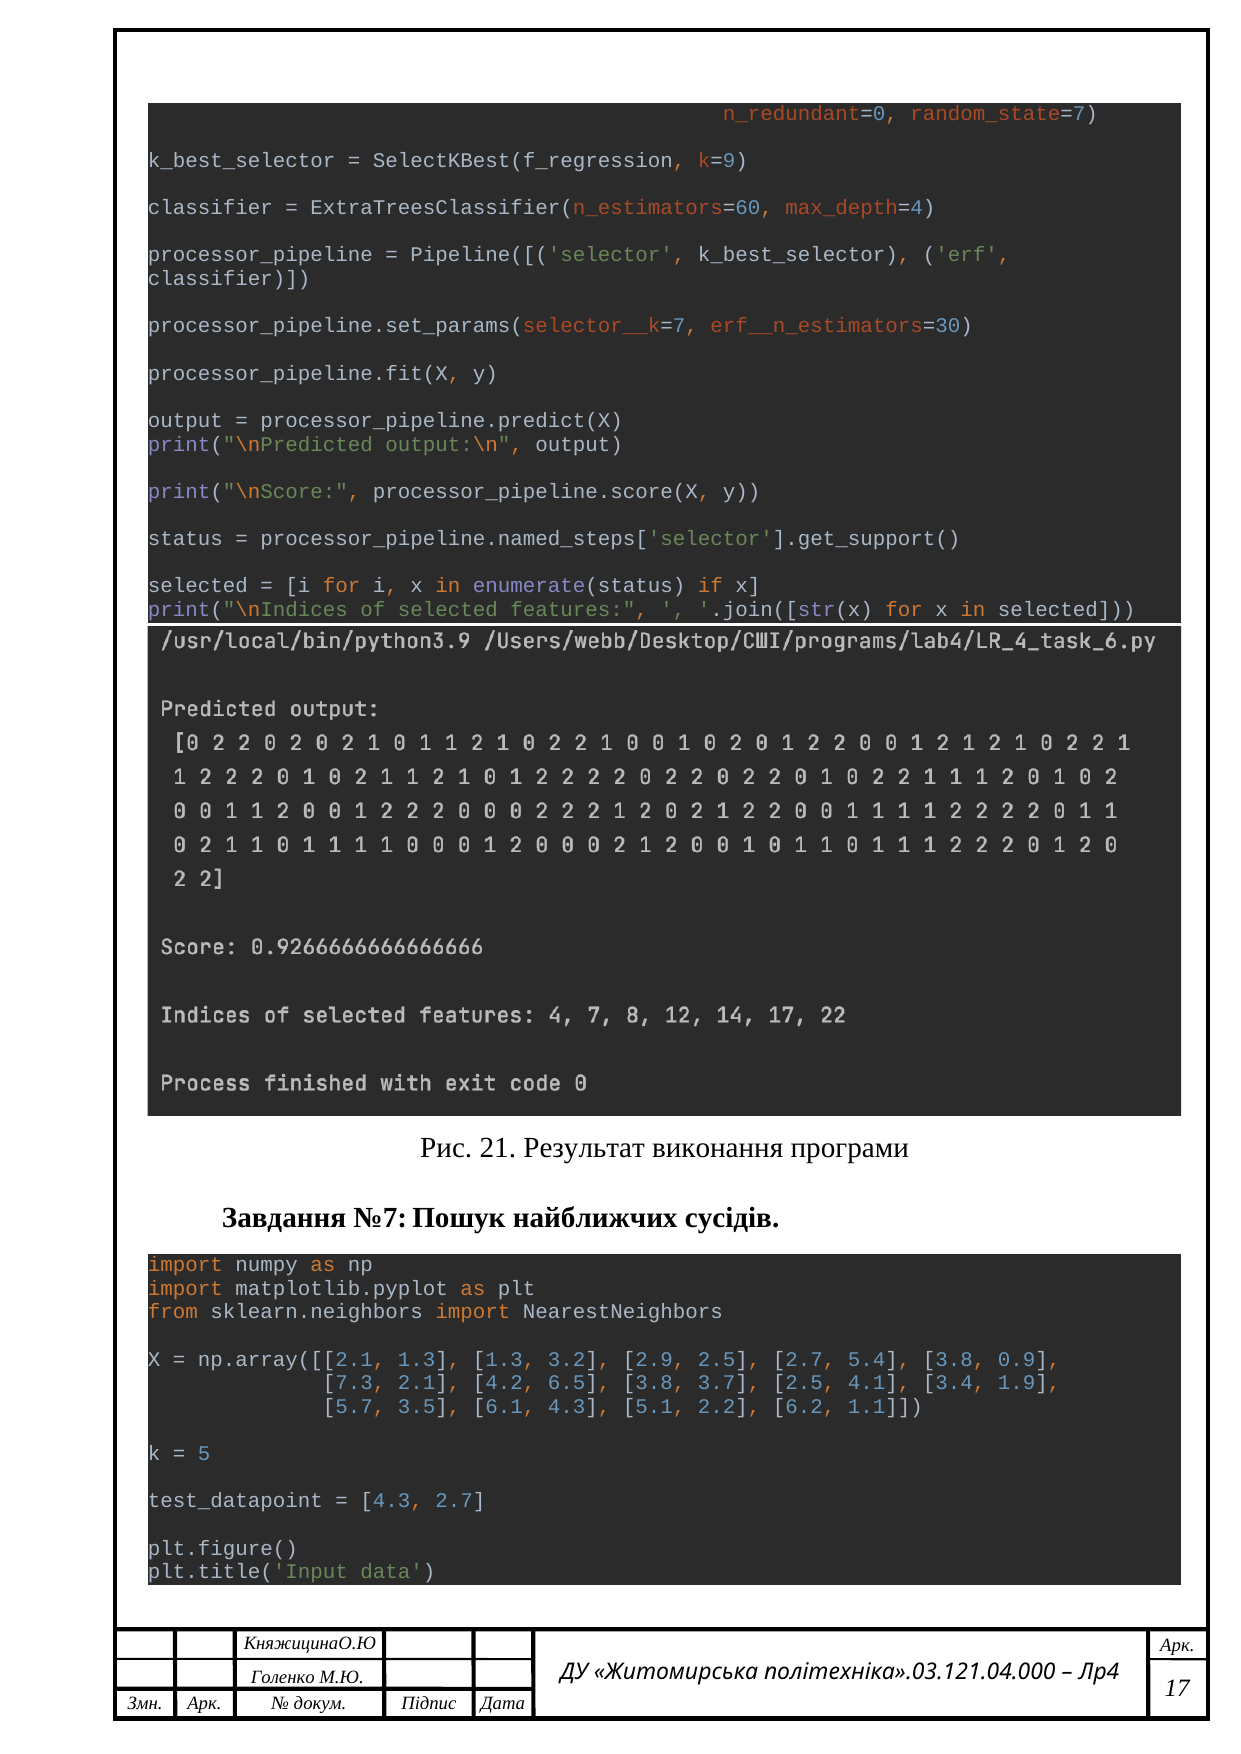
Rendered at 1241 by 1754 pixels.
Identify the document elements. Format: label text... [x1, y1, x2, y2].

text Рис. 21. Результат виконання програми [148, 1130, 1181, 1164]
text Завдання №7: Пошук найближчих сусідів. [148, 1201, 1181, 1234]
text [148, 103, 1181, 623]
picture [147, 626, 1182, 1116]
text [148, 1254, 1181, 1585]
